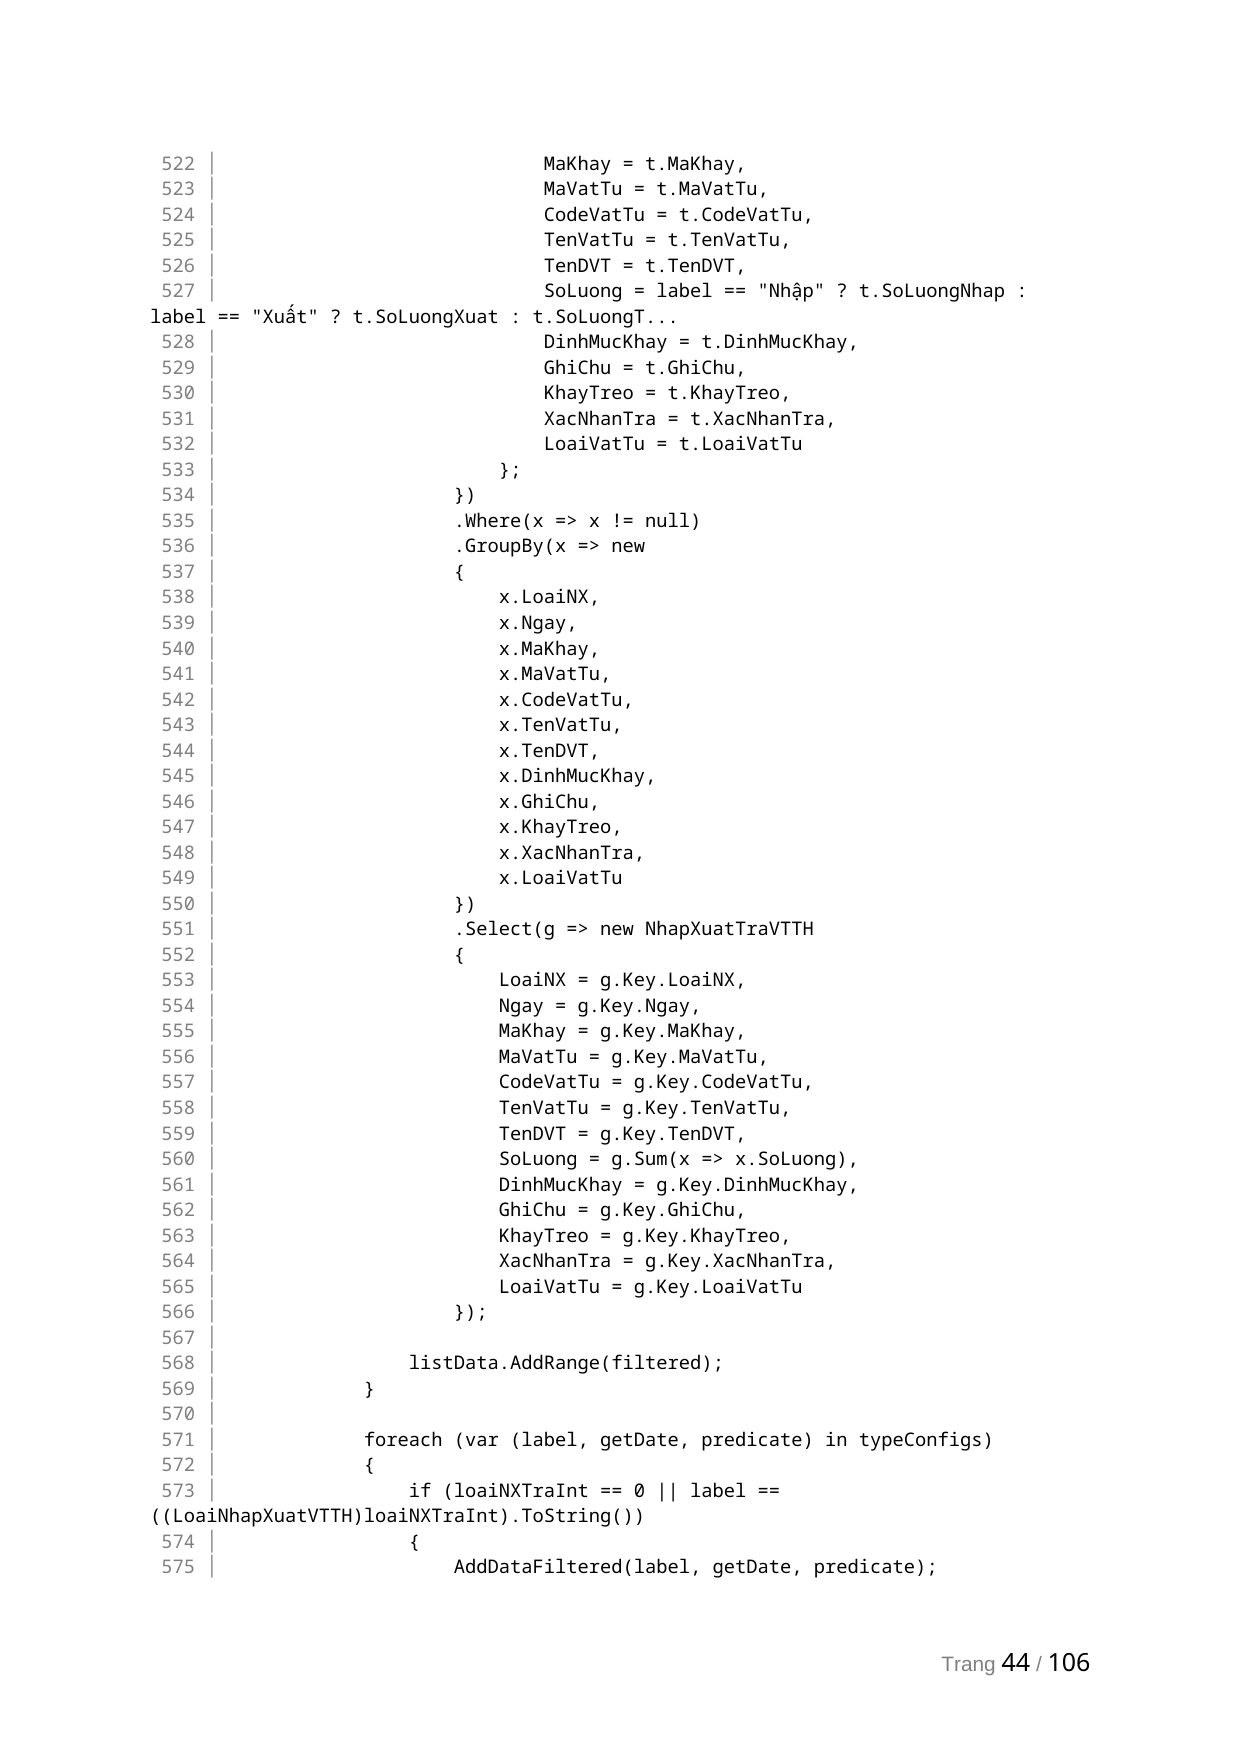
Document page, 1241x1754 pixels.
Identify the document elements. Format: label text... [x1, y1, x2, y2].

text 547 │ x.KhayTreo, [150, 813, 1090, 839]
text 556 │ MaVatTu = g.Key.MaVatTu, [150, 1043, 1090, 1069]
text 524 │ CodeVatTu = t.CodeVatTu, [150, 201, 1090, 227]
text 550 │ }) [150, 890, 1090, 916]
text 541 │ x.MaVatTu, [150, 660, 1090, 686]
text 525 │ TenVatTu = t.TenVatTu, [150, 227, 1090, 252]
text 526 │ TenDVT = t.TenDVT, [150, 252, 1090, 278]
text 529 │ GhiChu = t.GhiChu, [150, 354, 1090, 380]
text 568 │ listData.AddRange(filtered); [150, 1349, 1090, 1375]
text 523 │ MaVatTu = t.MaVatTu, [150, 176, 1090, 201]
text 573 │ if (loaiNXTraInt == 0 || label == ((LoaiNhapXuatVTTH)loaiNXTraInt).ToString()) [150, 1477, 1090, 1528]
text 563 │ KhayTreo = g.Key.KhayTreo, [150, 1222, 1090, 1247]
text 544 │ x.TenDVT, [150, 737, 1090, 762]
text 560 │ SoLuong = g.Sum(x => x.SoLuong), [150, 1145, 1090, 1171]
text 557 │ CodeVatTu = g.Key.CodeVatTu, [150, 1069, 1090, 1094]
text 536 │ .GroupBy(x => new [150, 533, 1090, 558]
text 570 │ [150, 1401, 1090, 1426]
text 565 │ LoaiVatTu = g.Key.LoaiVatTu [150, 1273, 1090, 1298]
text 575 │ AddDataFiltered(label, getDate, predicate); [150, 1554, 1090, 1579]
text 546 │ x.GhiChu, [150, 788, 1090, 813]
text 571 │ foreach (var (label, getDate, predicate) in typeConfigs) [150, 1426, 1090, 1452]
text 530 │ KhayTreo = t.KhayTreo, [150, 380, 1090, 405]
text 543 │ x.TenVatTu, [150, 711, 1090, 737]
text 553 │ LoaiNX = g.Key.LoaiNX, [150, 967, 1090, 992]
text 522 │ MaKhay = t.MaKhay, [150, 150, 1090, 176]
text 535 │ .Where(x => x != null) [150, 507, 1090, 533]
text 567 │ [150, 1324, 1090, 1349]
text 569 │ } [150, 1375, 1090, 1401]
text 554 │ Ngay = g.Key.Ngay, [150, 992, 1090, 1018]
text 562 │ GhiChu = g.Key.GhiChu, [150, 1196, 1090, 1222]
text 545 │ x.DinhMucKhay, [150, 762, 1090, 788]
text 538 │ x.LoaiNX, [150, 584, 1090, 609]
text 572 │ { [150, 1452, 1090, 1477]
text 566 │ }); [150, 1298, 1090, 1324]
text 558 │ TenVatTu = g.Key.TenVatTu, [150, 1094, 1090, 1120]
text 534 │ }) [150, 482, 1090, 507]
text 549 │ x.LoaiVatTu [150, 864, 1090, 890]
text 540 │ x.MaKhay, [150, 635, 1090, 660]
text 561 │ DinhMucKhay = g.Key.DinhMucKhay, [150, 1171, 1090, 1196]
text 551 │ .Select(g => new NhapXuatTraVTTH [150, 916, 1090, 941]
text 533 │ }; [150, 456, 1090, 482]
text 552 │ { [150, 941, 1090, 967]
text 537 │ { [150, 558, 1090, 584]
text 528 │ DinhMucKhay = t.DinhMucKhay, [150, 329, 1090, 354]
text 559 │ TenDVT = g.Key.TenDVT, [150, 1120, 1090, 1145]
text 548 │ x.XacNhanTra, [150, 839, 1090, 864]
text 531 │ XacNhanTra = t.XacNhanTra, [150, 405, 1090, 431]
text 539 │ x.Ngay, [150, 609, 1090, 635]
text 542 │ x.CodeVatTu, [150, 686, 1090, 711]
text 527 │ SoLuong = label == "Nhập" ? t.SoLuongNhap : label == "Xuất" ? t.SoLuongXuat : t.SoLuongT... [150, 278, 1090, 329]
text 555 │ MaKhay = g.Key.MaKhay, [150, 1018, 1090, 1043]
text 564 │ XacNhanTra = g.Key.XacNhanTra, [150, 1247, 1090, 1273]
text 532 │ LoaiVatTu = t.LoaiVatTu [150, 431, 1090, 456]
text 574 │ { [150, 1528, 1090, 1554]
